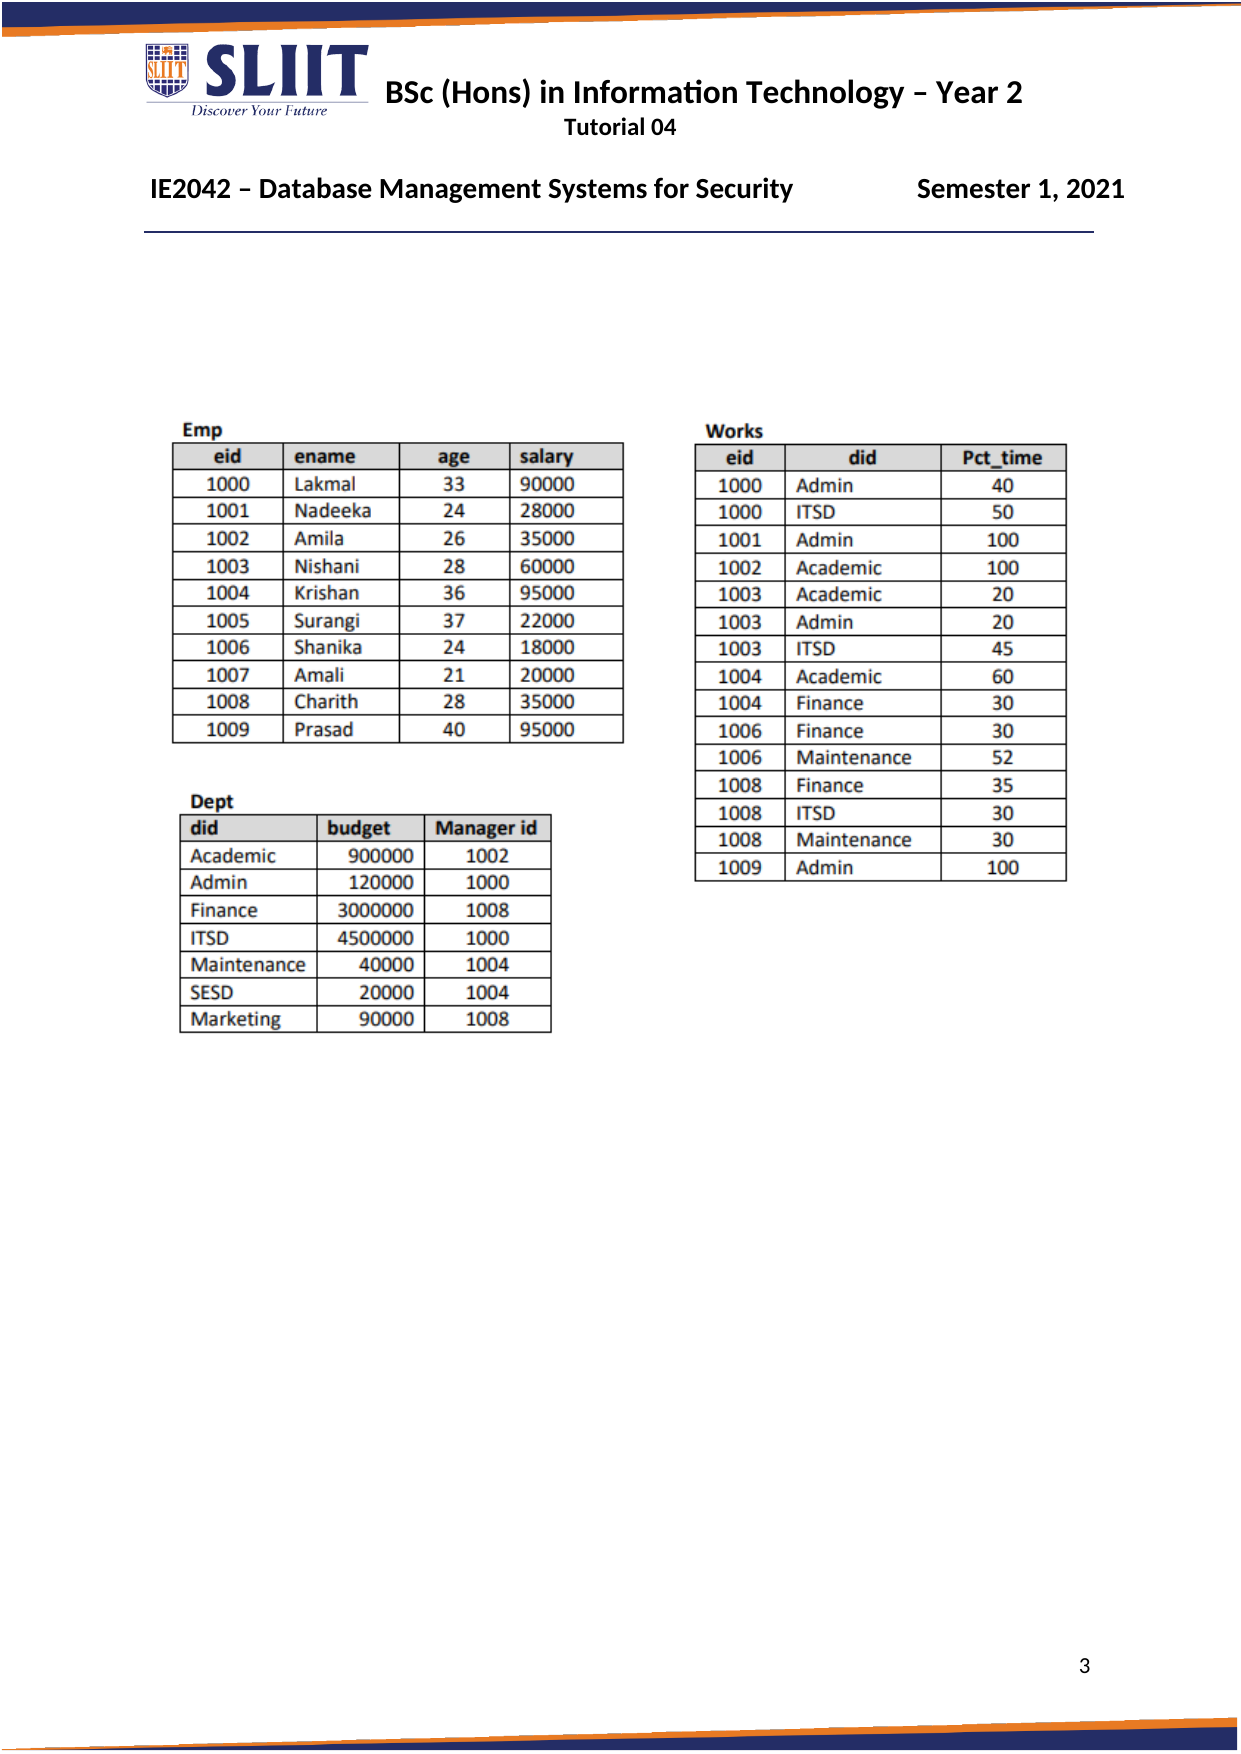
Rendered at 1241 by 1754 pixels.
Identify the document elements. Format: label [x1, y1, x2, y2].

picture [150, 386, 1091, 1068]
picture [3, 2, 1241, 120]
